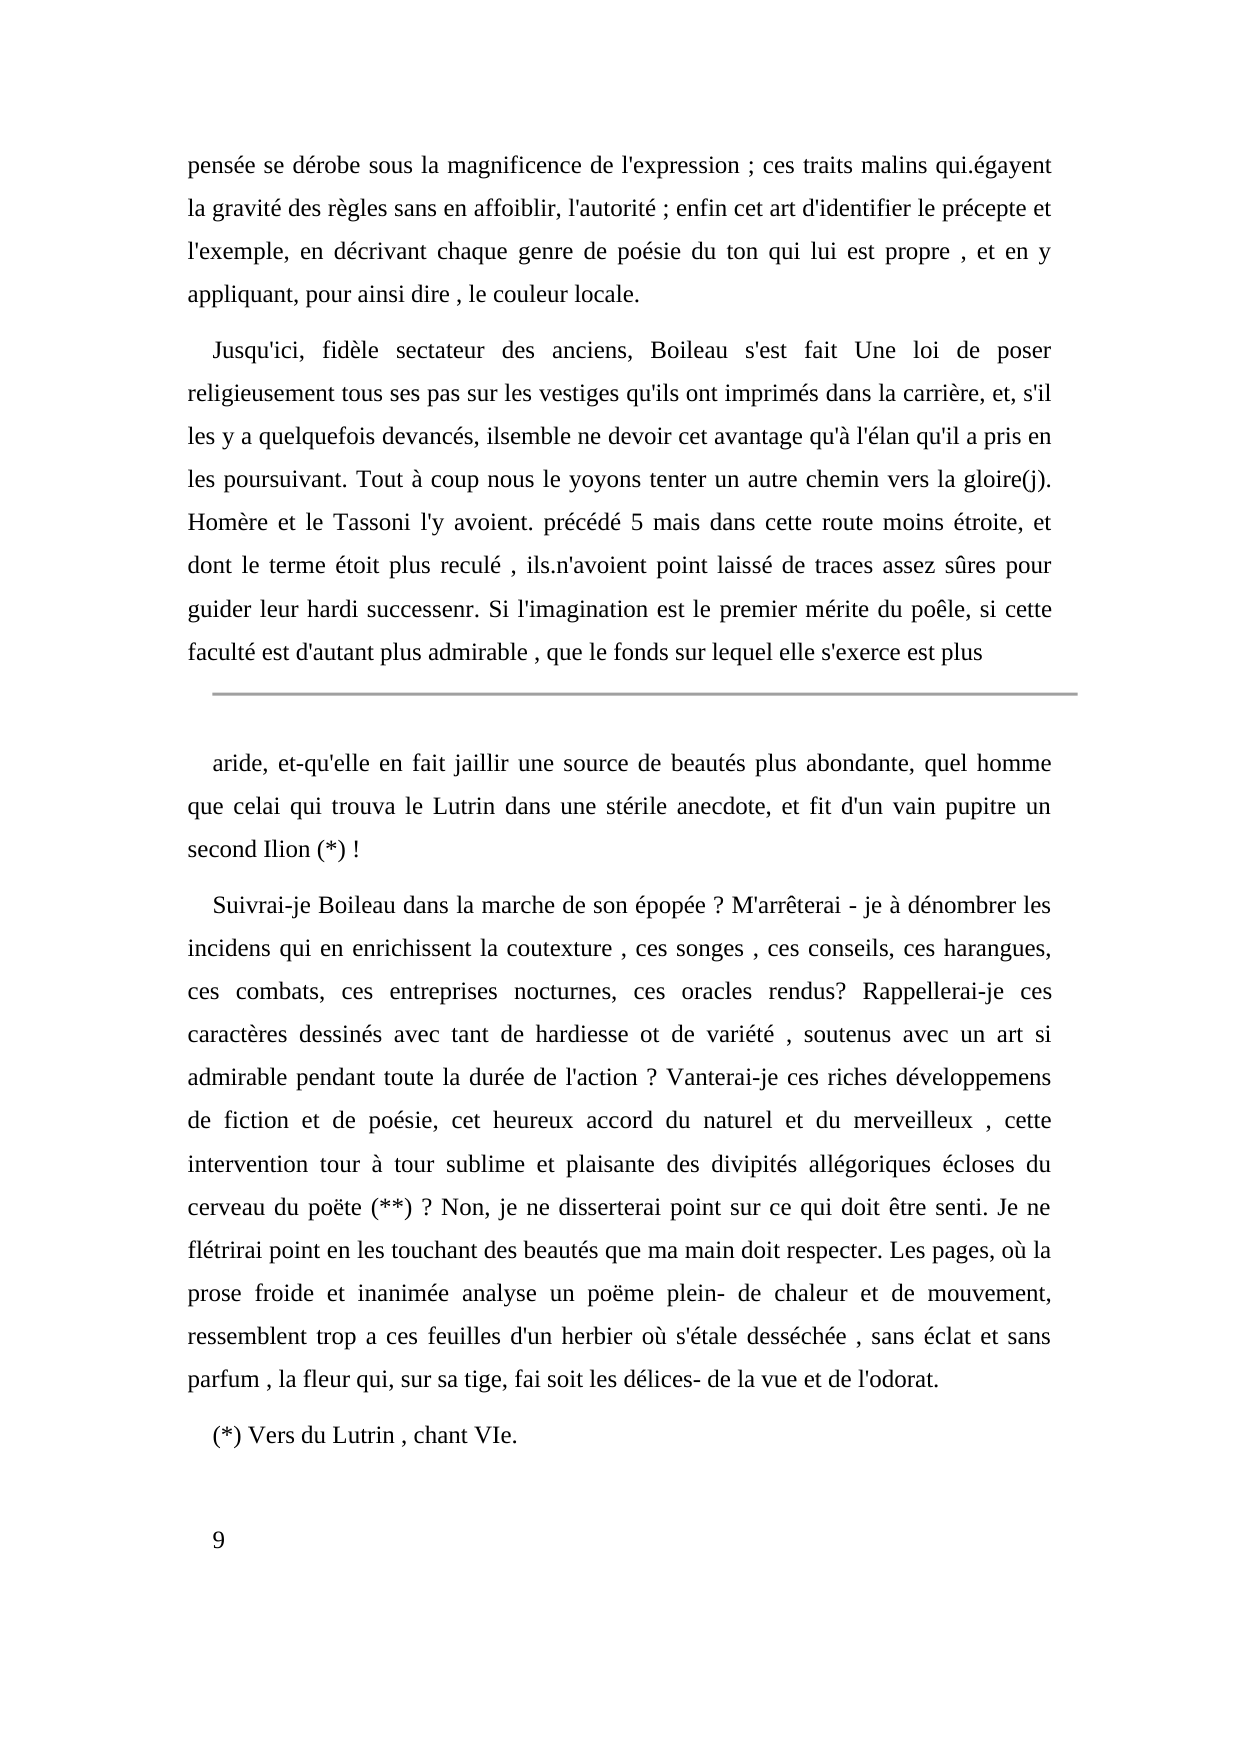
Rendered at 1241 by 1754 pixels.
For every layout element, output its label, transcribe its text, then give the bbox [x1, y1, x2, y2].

text Suivrai-je Boileau dans la marche de son épopée ? M'arrêterai - je à dénombrer les incidens qui en enrichissent la coutexture , ces songes , ces conseils, ces harangues, ces combats, ces entreprises nocturnes, ces oracles rendus? Rappellerai-je ces caractères dessinés avec tant de hardiesse ot de variété , soutenus avec un art si admirable pendant toute la durée de l'action ? Vanterai-je ces riches développemens de fiction et de poésie, cet heureux accord du naturel et du merveilleux , cette intervention tour à tour sublime et plaisante des divipités allégoriques écloses du cerveau du poëte (**) ? Non, je ne disserterai point sur ce qui doit être senti. Je ne flétrirai point en les touchant des beautés que ma main doit respecter. Les pages, où la prose froide et inanimée analyse un poëme plein- de chaleur et de mouvement, ressemblent trop a ces feuilles d'un herbier où s'étale desséchée , sans éclat et sans parfum , la fleur qui, sur sa tige, fai soit les délices- de la vue et de l'odorat. [187, 890, 1053, 1393]
text aride, et-qu'elle en fait jaillir une source de beautés plus abondante, quel homme que celai qui trouva le Lutrin dans une stérile anecdote, et fit d'un vain pupitre un second Ilion (*) ! [187, 748, 1053, 863]
text (*) Vers du Lutrin , chant VIe. [187, 1420, 1053, 1449]
text Jusqu'ici, fidèle sectateur des anciens, Boileau s'est fait Une loi de poser religieusement tous ses pas sur les vestiges qu'ils ont imprimés dans la carrière, et, s'il les y a quelquefois devancés, ilsemble ne devoir cet avantage qu'à l'élan qu'il a pris en les poursuivant. Tout à coup nous le yoyons tenter un autre chemin vers la gloire(j). Homère et le Tassoni l'y avoient. précédé 5 mais dans cette route moins étroite, et dont le terme étoit plus reculé , ils.n'avoient point laissé de traces assez sûres pour guider leur hardi successenr. Si l'imagination est le premier mérite du poêle, si cette faculté est d'autant plus admirable , que le fonds sur lequel elle s'exerce est plus [187, 335, 1053, 666]
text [187, 150, 1053, 308]
